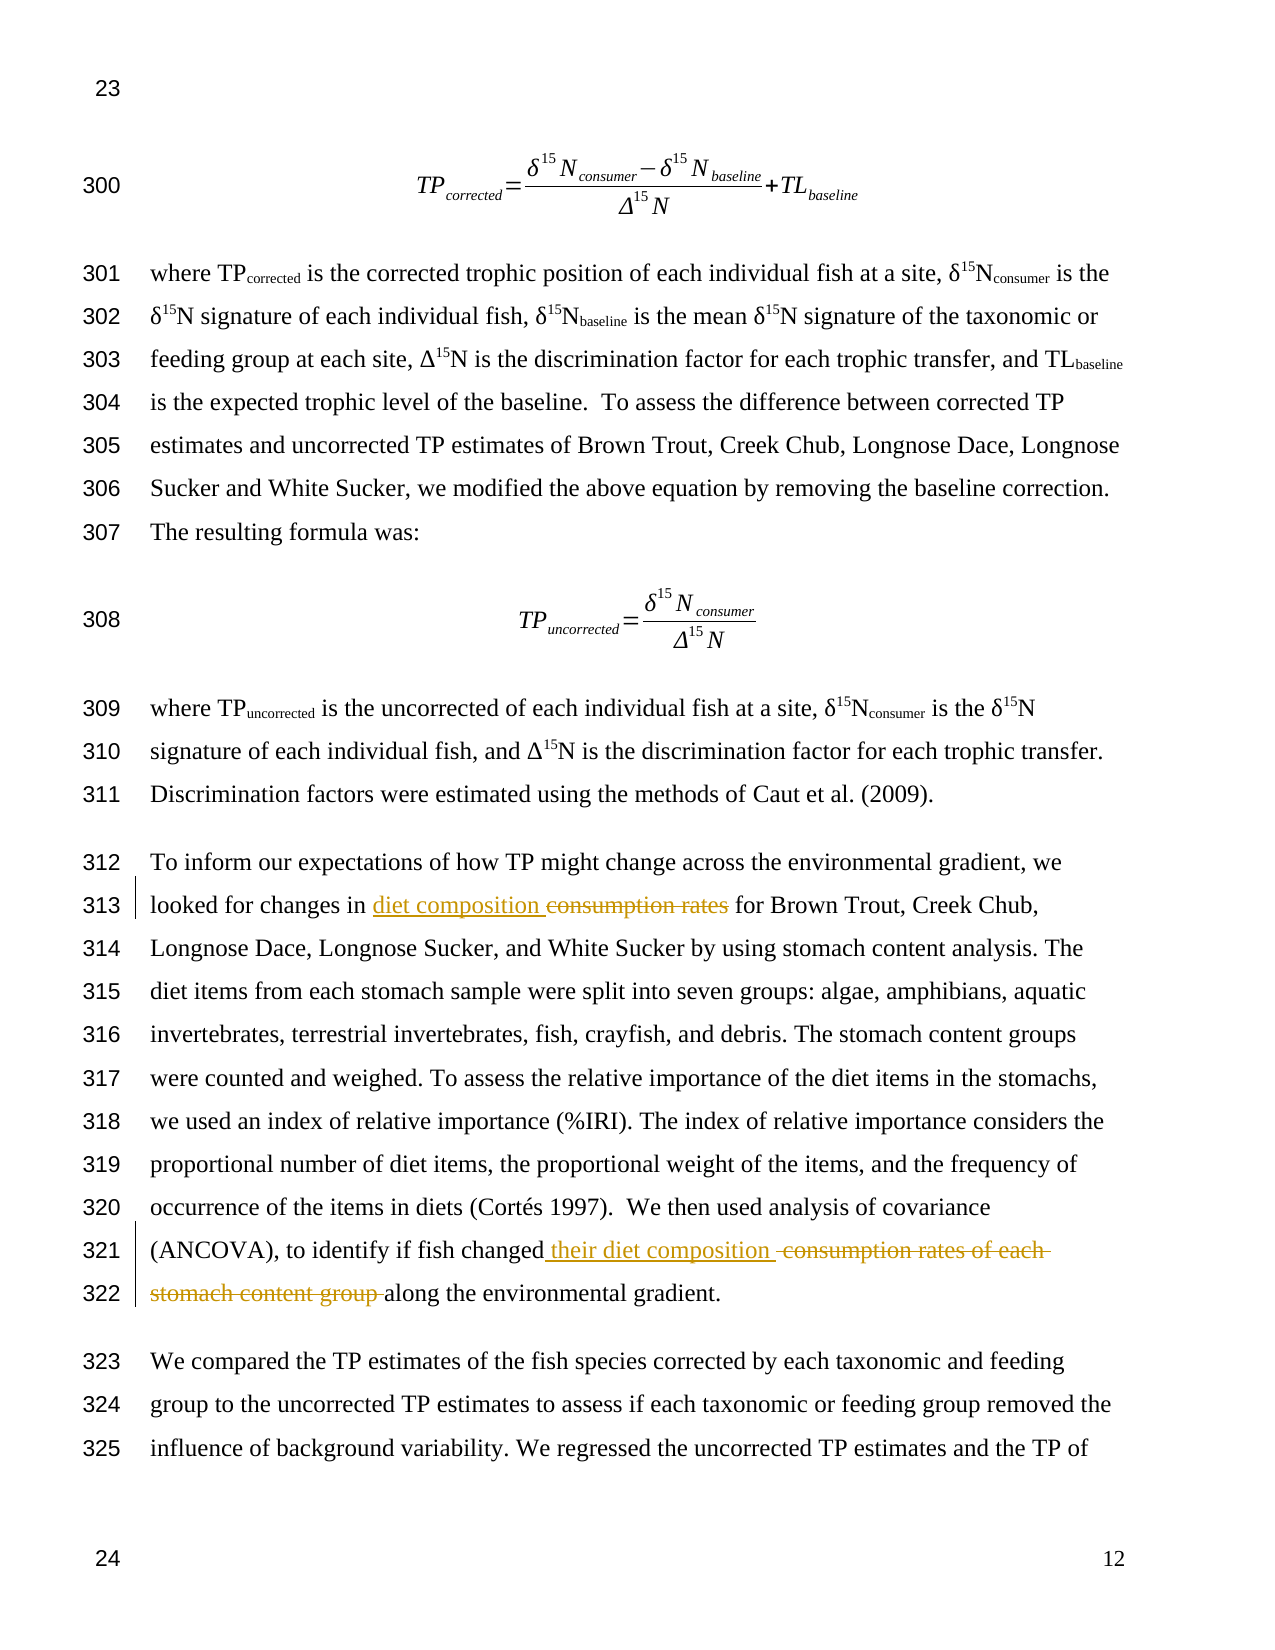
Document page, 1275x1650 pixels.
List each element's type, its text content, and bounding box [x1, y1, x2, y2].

text where TPcorrected is the corrected trophic position of each individual fish at a site, δ15Nconsumer is the δ15N signature of each individual fish, δ15Nbaseline is the mean δ15N signature of the taxonomic or feeding group at each site, Δ15N is the discrimination factor for each trophic transfer, and TLbaseline is the expected trophic level of the baseline. To assess the difference between corrected TP estimates and uncorrected TP estimates of Brown Trout, Creek Chub, Longnose Dace, Longnose Sucker and White Sucker, we modified the above equation by removing the baseline correction. The resulting formula was: [150, 258, 1125, 545]
text where TPuncorrected is the uncorrected of each individual fish at a site, δ15Nconsumer is the δ15N signature of each individual fish, and Δ15N is the discrimination factor for each trophic transfer. Discrimination factors were estimated using the methods of Caut et al. (2009). [150, 693, 1125, 808]
text To inform our expectations of how TP might change across the environmental gradient, we looked for changes in for Brown Trout, Creek Chub, Longnose Dace, Longnose Sucker, and White Sucker by using stomach content analysis. The diet items from each stomach sample were split into seven groups: algae, amphibians, aquatic invertebrates, terrestrial invertebrates, fish, crayfish, and debris. The stomach content groups were counted and weighed. To assess the relative importance of the diet items in the stomachs, we used an index of relative importance (%IRI). The index of relative importance considers the proportional number of diet items, the proportional weight of the items, and the frequency of occurrence of the items in diets (Cortés 1997). We then used analysis of covariance (ANCOVA), to identify if fish changedalong the environmental gradient. [150, 847, 1125, 1307]
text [150, 1346, 1125, 1461]
